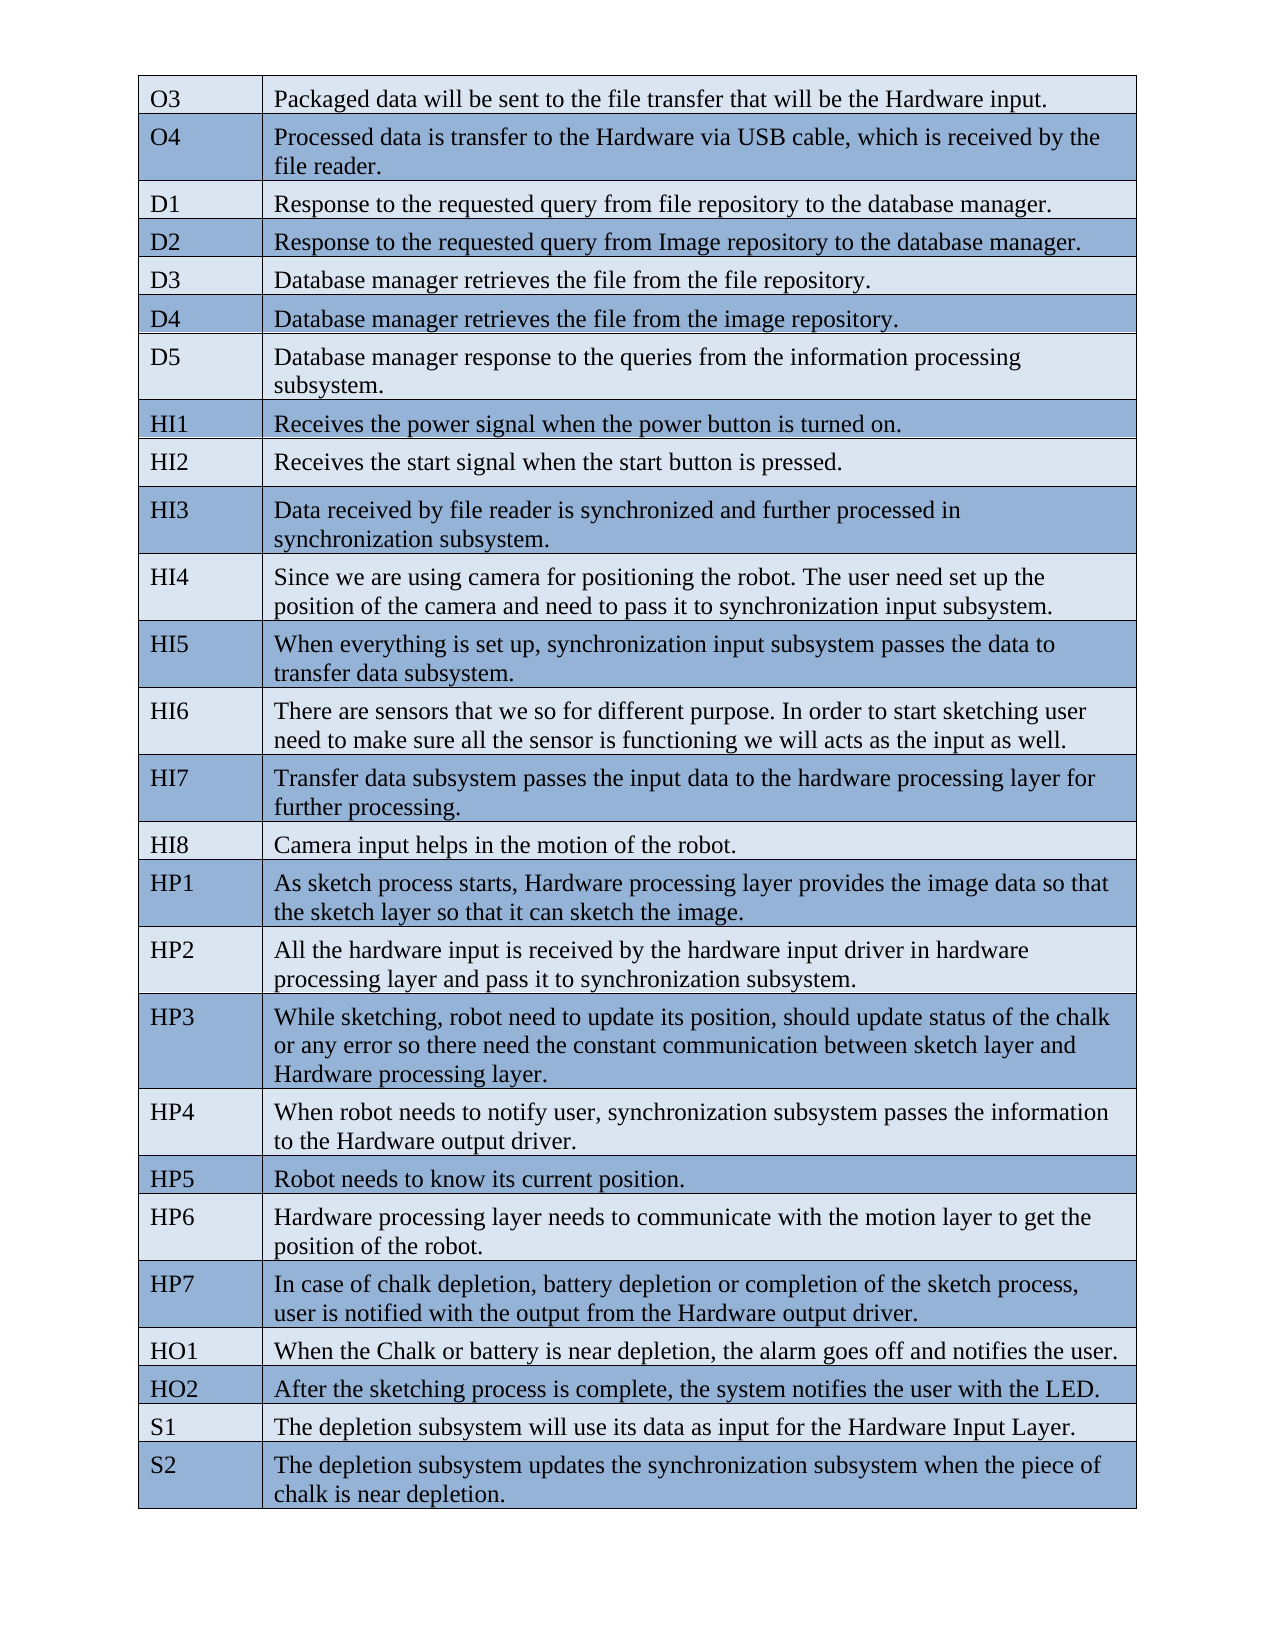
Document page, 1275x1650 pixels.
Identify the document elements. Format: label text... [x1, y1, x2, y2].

table_cell There are sensors that we so for different purpose. In order to start sketching user need to make sure all the sensor is functioning we will acts as the input as well. [263, 688, 1136, 754]
table_cell When robot needs to notify user, synchronization subsystem passes the information to the Hardware output driver. [263, 1089, 1136, 1155]
table_cell After the sketching process is complete, the system notifies the user with the LED. [263, 1366, 1136, 1403]
table_cell In case of chalk depletion, battery depletion or completion of the sketch process, user is notified with the output from the Hardware output driver. [263, 1261, 1136, 1327]
table_cell HI6 [139, 688, 262, 754]
table_cell Response to the requested query from Image repository to the database manager. [263, 219, 1136, 256]
table_cell HP3 [139, 994, 262, 1088]
table_cell Camera input helps in the motion of the robot. [263, 822, 1136, 859]
table_cell HO2 [139, 1366, 262, 1403]
table_cell Database manager retrieves the file from the file repository. [263, 257, 1136, 294]
table_cell HI8 [139, 822, 262, 859]
table_cell D1 [139, 181, 262, 218]
table_cell When everything is set up, synchronization input subsystem passes the data to transfer data subsystem. [263, 621, 1136, 687]
table_cell As sketch process starts, Hardware processing layer provides the image data so that the sketch layer so that it can sketch the image. [263, 860, 1136, 926]
table_cell Robot needs to know its current position. [263, 1156, 1136, 1193]
table_cell Database manager retrieves the file from the image repository. [263, 295, 1136, 332]
table_cell Transfer data subsystem passes the input data to the hardware processing layer for further processing. [263, 755, 1136, 821]
table_cell Data received by file reader is synchronized and further processed in synchronization subsystem. [263, 487, 1136, 553]
table_cell Packaged data will be sent to the file transfer that will be the Hardware input. [263, 76, 1136, 113]
table_cell When the Chalk or battery is near depletion, the alarm goes off and notifies the user. [263, 1328, 1136, 1365]
table_cell Receives the start signal when the start button is pressed. [263, 439, 1136, 486]
table_cell HI1 [139, 400, 262, 437]
table_cell While sketching, robot need to update its position, should update status of the chalk or any error so there need the constant communication between sketch layer and Hardware processing layer. [263, 994, 1136, 1088]
table_cell D3 [139, 257, 262, 294]
table_cell HO1 [139, 1328, 262, 1365]
table_cell HP4 [139, 1089, 262, 1155]
table_cell HI3 [139, 487, 262, 553]
table_cell O4 [139, 114, 262, 180]
table_cell HP1 [139, 860, 262, 926]
table_cell All the hardware input is received by the hardware input driver in hardware processing layer and pass it to synchronization subsystem. [263, 927, 1136, 992]
table_cell Response to the requested query from file repository to the database manager. [263, 181, 1136, 218]
table_cell HI5 [139, 621, 262, 687]
table_cell D5 [139, 334, 262, 399]
table_cell S1 [139, 1404, 262, 1441]
table_cell Receives the power signal when the power button is turned on. [263, 400, 1136, 437]
table_cell HP6 [139, 1194, 262, 1260]
table_cell HI4 [139, 554, 262, 620]
table_cell Processed data is transfer to the Hardware via USB cable, which is received by the file reader. [263, 114, 1136, 180]
table_cell D2 [139, 219, 262, 256]
table_cell HP5 [139, 1156, 262, 1193]
table_cell HP2 [139, 927, 262, 992]
table_cell The depletion subsystem updates the synchronization subsystem when the piece of chalk is near depletion. [263, 1442, 1136, 1508]
table_cell S2 [139, 1442, 262, 1508]
table_cell Database manager response to the queries from the information processing subsystem. [263, 334, 1136, 399]
table_cell HI7 [139, 755, 262, 821]
table_cell O3 [139, 76, 262, 113]
table_cell D4 [139, 295, 262, 332]
table_cell HP7 [139, 1261, 262, 1327]
table_cell The depletion subsystem will use its data as input for the Hardware Input Layer. [263, 1404, 1136, 1441]
table_cell Since we are using camera for positioning the robot. The user need set up the position of the camera and need to pass it to synchronization input subsystem. [263, 554, 1136, 620]
table_cell HI2 [139, 439, 262, 486]
table_cell Hardware processing layer needs to communicate with the motion layer to get the position of the robot. [263, 1194, 1136, 1260]
